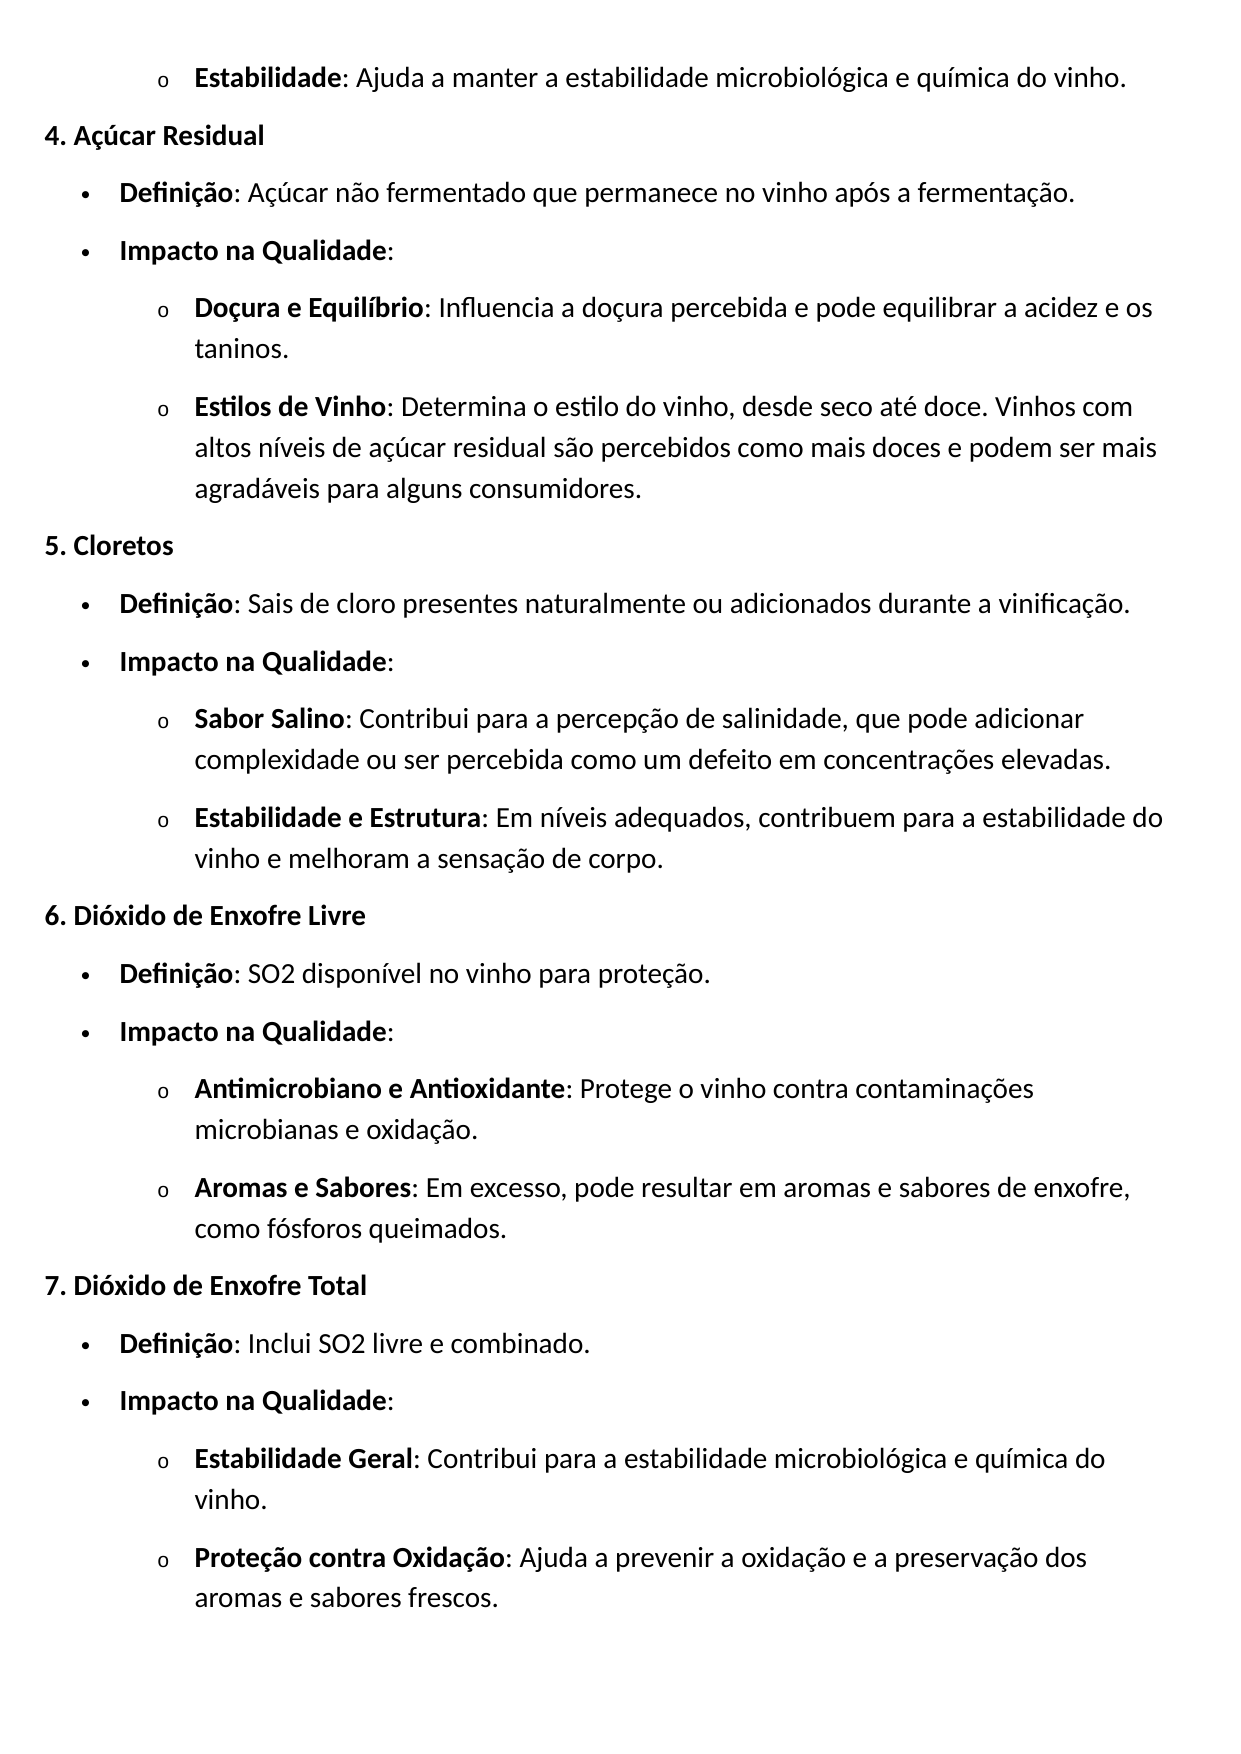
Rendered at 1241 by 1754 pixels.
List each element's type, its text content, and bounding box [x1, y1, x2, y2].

list Definição: Inclui SO2 livre e combinado. [82, 1325, 1181, 1361]
list Proteção contra Oxidação: Ajuda a prevenir a oxidação e a preservação dos aromas e sabores frescos. [157, 1539, 1181, 1615]
list Estabilidade Geral: Contribui para a estabilidade microbiológica e química do vinho. [157, 1440, 1181, 1517]
list Impacto na Qualidade: [82, 1382, 1181, 1418]
text 4. Açúcar Residual [44, 117, 1181, 152]
list Doçura e Equilíbrio: Influencia a doçura percebida e pode equilibrar a acidez e os taninos. [157, 289, 1181, 366]
list Sabor Salino: Contribui para a percepção de salinidade, que pode adicionar complexidade ou ser percebida como um defeito em concentrações elevadas. [157, 700, 1181, 777]
list Estabilidade e Estrutura: Em níveis adequados, contribuem para a estabilidade do vinho e melhoram a sensação de corpo. [157, 799, 1181, 875]
list Definição: SO2 disponível no vinho para proteção. [82, 955, 1181, 991]
list Impacto na Qualidade: [82, 1013, 1181, 1048]
list Impacto na Qualidade: [82, 232, 1181, 267]
text 7. Dióxido de Enxofre Total [44, 1267, 1181, 1303]
list Aromas e Sabores: Em excesso, pode resultar em aromas e sabores de enxofre, como fósforos queimados. [157, 1169, 1181, 1245]
list Estabilidade: Ajuda a manter a estabilidade microbiológica e química do vinho. [157, 59, 1181, 95]
list Antimicrobiano e Antioxidante: Protege o vinho contra contaminações microbianas e oxidação. [157, 1070, 1181, 1147]
list Impacto na Qualidade: [82, 643, 1181, 678]
list Definição: Sais de cloro presentes naturalmente ou adicionados durante a vinificação. [82, 585, 1181, 621]
text 5. Cloretos [44, 527, 1181, 563]
text 6. Dióxido de Enxofre Livre [44, 897, 1181, 933]
list Definição: Açúcar não fermentado que permanece no vinho após a fermentação. [82, 174, 1181, 210]
list Estilos de Vinho: Determina o estilo do vinho, desde seco até doce. Vinhos com altos níveis de açúcar residual são percebidos como mais doces e podem ser mais agradáveis para alguns consumidores. [157, 388, 1181, 506]
